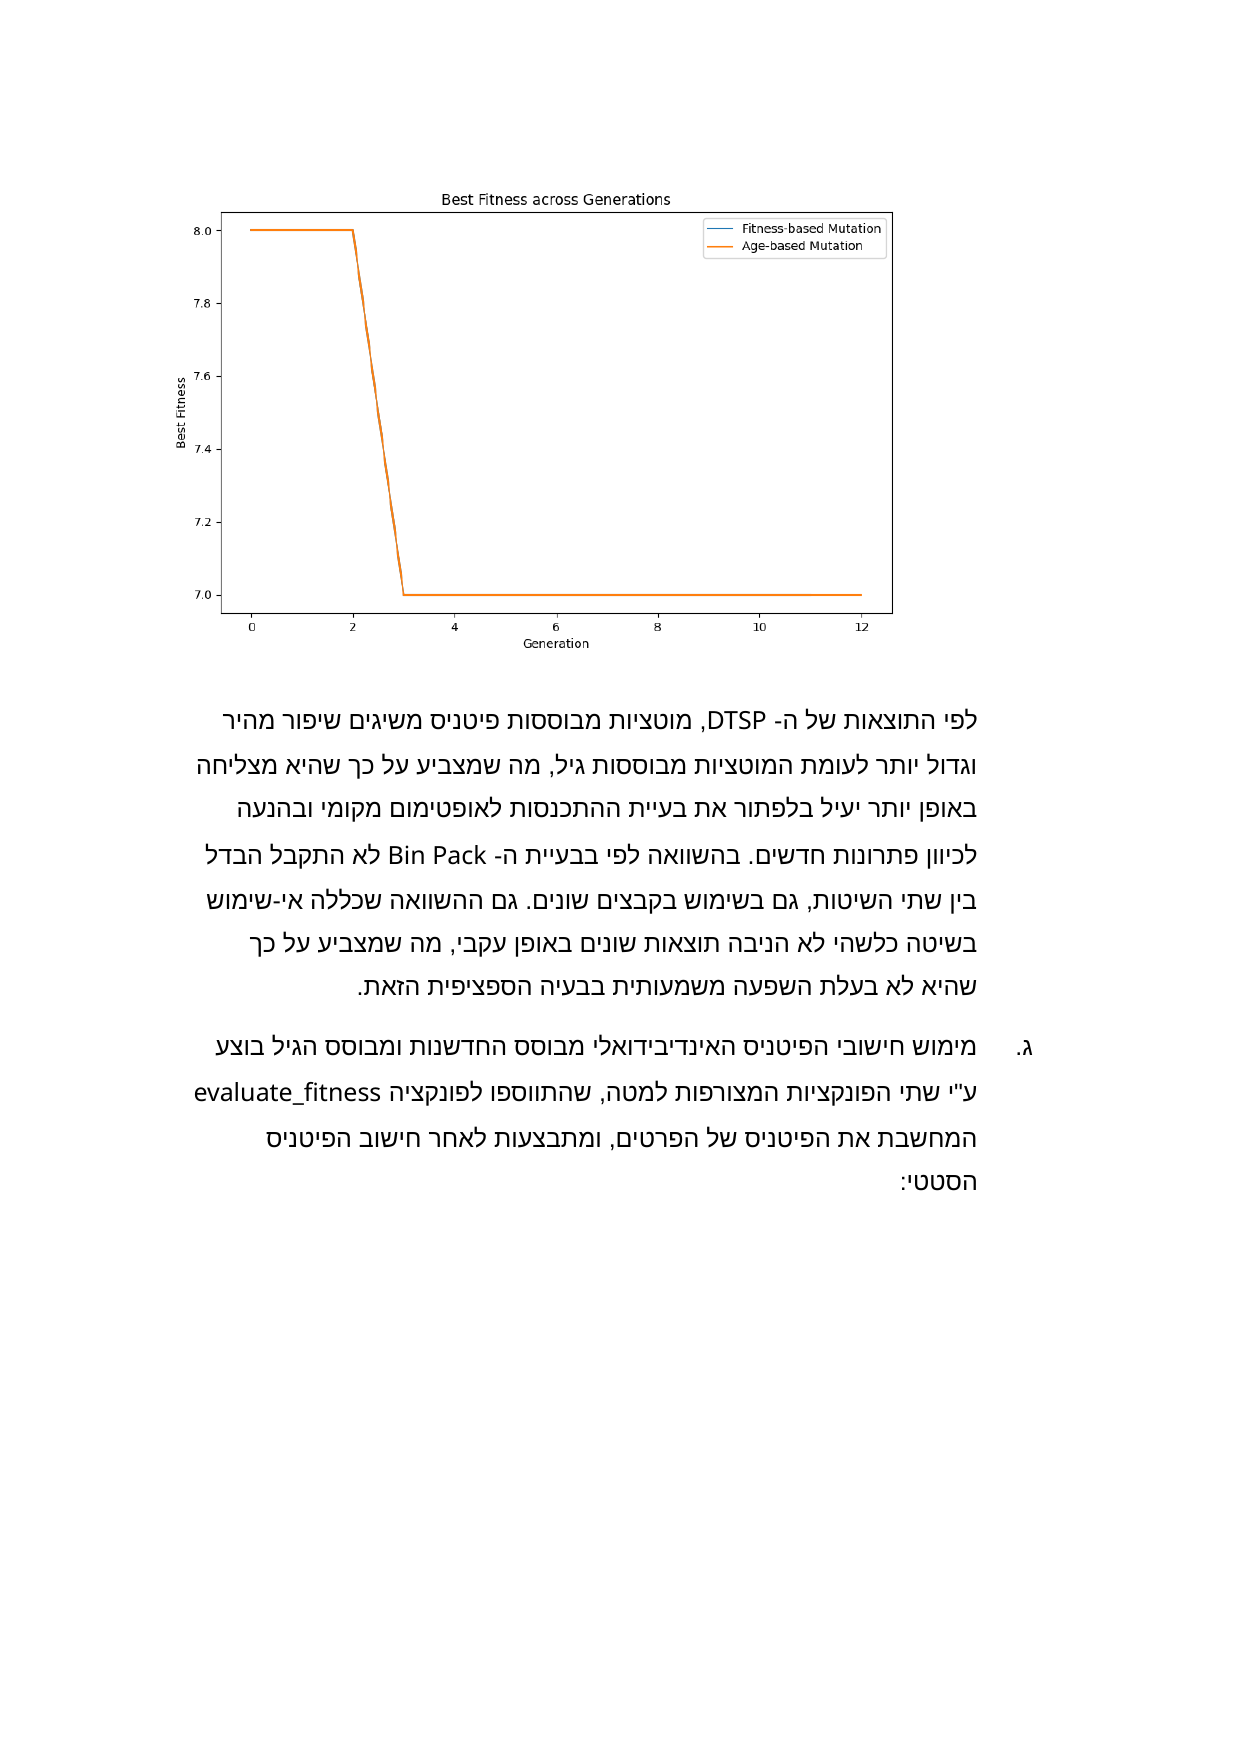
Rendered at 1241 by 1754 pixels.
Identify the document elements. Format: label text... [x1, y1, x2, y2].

text לפי התוצאות של ה- DTSP, מוטציות מבוססות פיטניס משיגים שיפור מהיר וגדול יותר לעומת המוטציות מבוססות גיל, מה שמצביע על כך שהיא מצליחה באופן יותר יעיל בלפתור את בעיית ההתכנסות לאופטימום מקומי ובהנעה לכיוון פתרונות חדשים. בהשוואה לפי בבעיית ה- Bin Pack לא התקבל הבדל בין שתי השיטות, גם בשימוש בקבצים שונים. גם ההשוואה שכללה אי-שימוש בשיטה כלשהי לא הניבה תוצאות שונים באופן עקבי, מה שמצביע על כך שהיא לא בעלת השפעה משמעותית בבעיה הספציפית הזאת. [187, 703, 978, 1001]
picture [112, 150, 978, 670]
list מימוש חישובי הפיטניס האינדיבידואלי מבוסס החדשנות ומבוסס הגיל בוצע ע"י שתי הפונקציות המצורפות למטה, שהתווספו לפונקציה evaluate_fitness המחשבת את הפיטניס של הפרטים, ומתבצעות לאחר חישוב הפיטניס הסטטי: [187, 1032, 1015, 1195]
